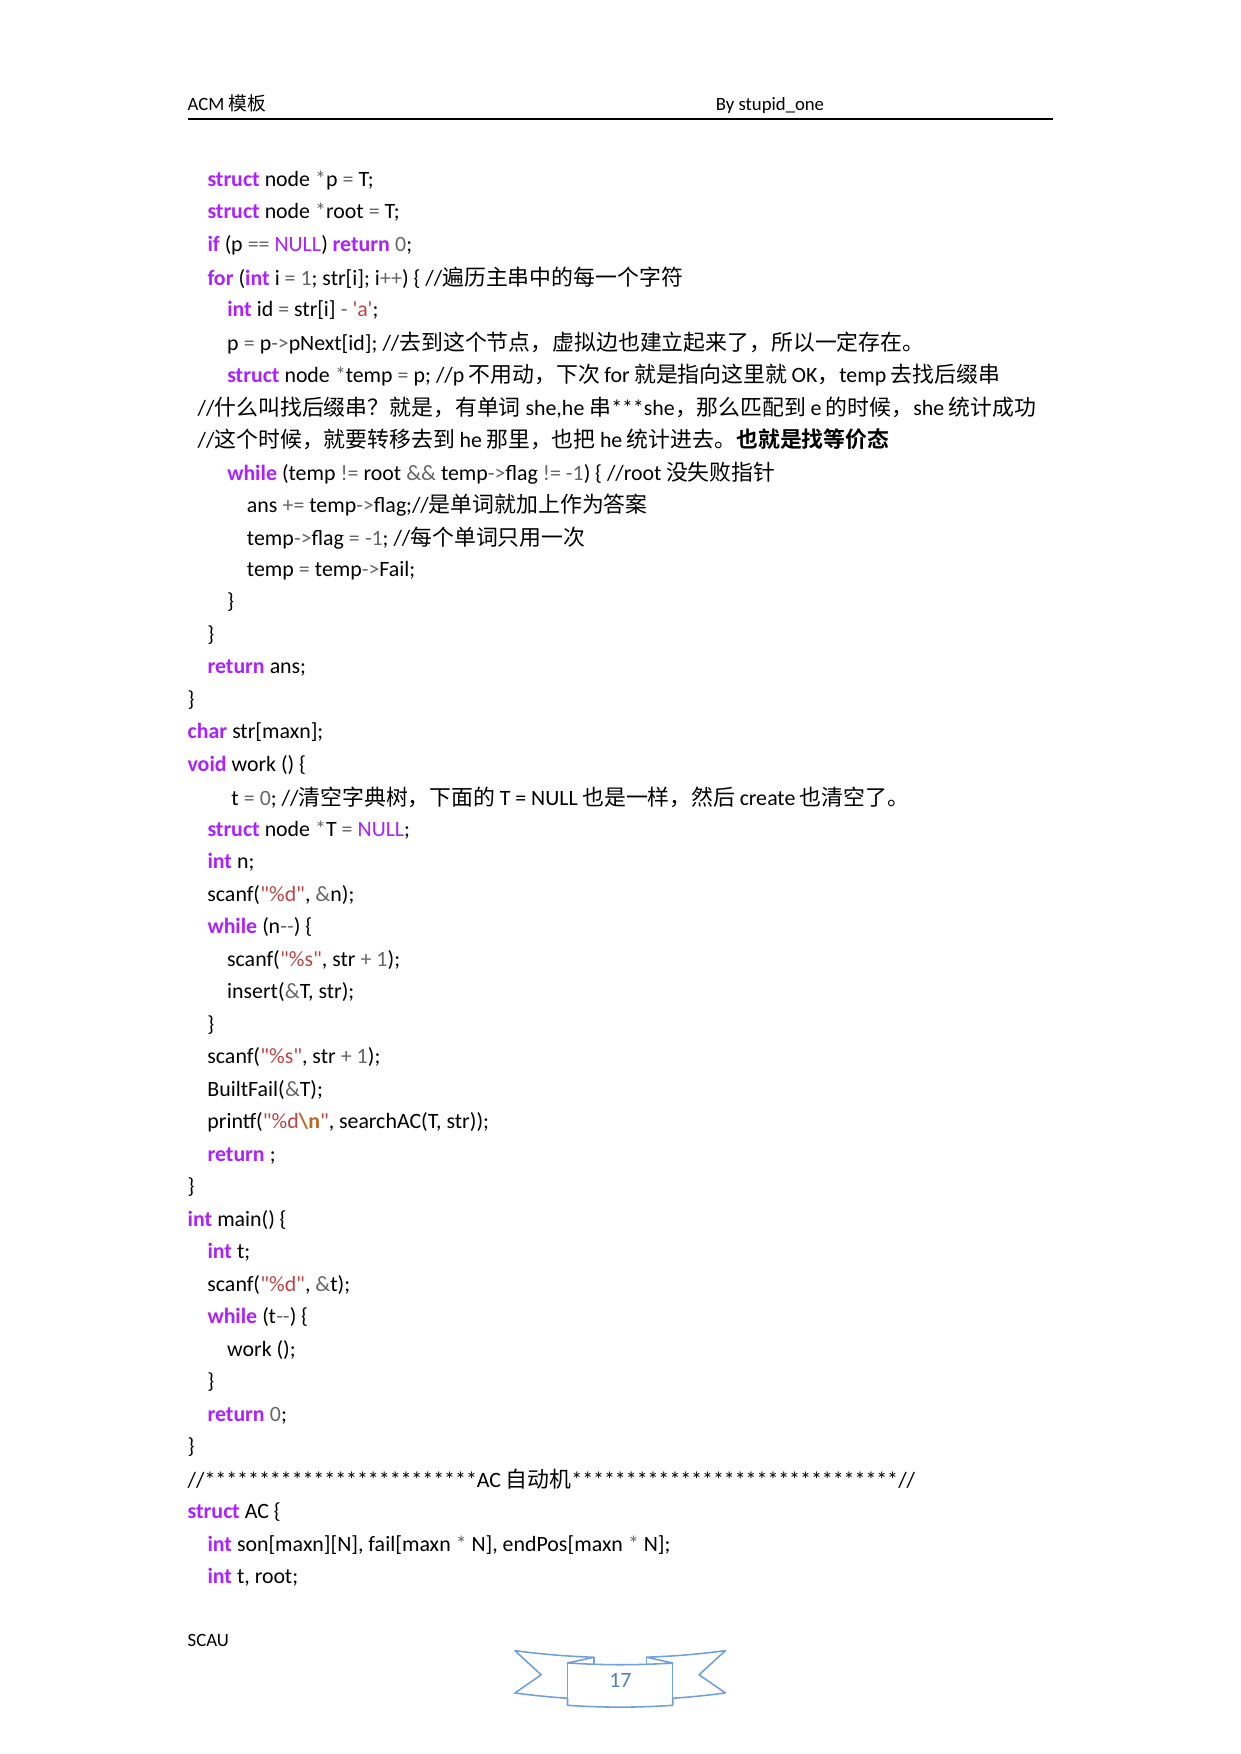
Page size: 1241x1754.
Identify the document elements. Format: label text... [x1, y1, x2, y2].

text struct AC { [187, 1494, 1053, 1527]
text scanf("%s", str + 1); [187, 1039, 1053, 1072]
text struct node *temp = p; //p不用动，下次for就是指向这里就OK，temp去找后缀串 [187, 357, 1053, 389]
text for (int i = 1; str[i]; i++) { //遍历主串中的每一个字符 [187, 259, 1053, 292]
text BuiltFail(&T); [187, 1072, 1053, 1104]
text ans += temp->flag;//是单词就加上作为答案 [187, 487, 1053, 519]
text return ; [187, 1137, 1053, 1169]
text struct node *root = T; [187, 194, 1053, 227]
text if (p == NULL) return 0; [187, 227, 1053, 259]
text //什么叫找后缀串？就是，有单词 she,he 串***she，那么匹配到e的时候，she统计成功 [187, 389, 1053, 422]
text void work () { [187, 747, 1053, 779]
text } [187, 584, 1053, 617]
text scanf("%d", &n); [187, 877, 1053, 909]
text p = p->pNext[id]; //去到这个节点，虚拟边也建立起来了，所以一定存在。 [187, 324, 1053, 357]
text } [187, 1364, 1053, 1397]
text while (n--) { [187, 909, 1053, 942]
text scanf("%d", &t); [187, 1267, 1053, 1299]
text } [187, 1169, 1053, 1202]
text struct node *p = T; [187, 162, 1053, 194]
text temp->flag = -1; //每个单词只用一次 [187, 519, 1053, 552]
text } [187, 1007, 1053, 1039]
text return 0; [187, 1397, 1053, 1429]
text //这个时候，就要转移去到he那里，也把he统计进去。也就是找等价态 [187, 422, 1053, 454]
text int t, root; [187, 1559, 1053, 1592]
text printf("%d\n", searchAC(T, str)); [187, 1104, 1053, 1137]
text t = 0; //清空字典树，下面的T = NULL也是一样，然后create也清空了。 [187, 779, 1053, 812]
text struct node *T = NULL; [187, 812, 1053, 844]
text scanf("%s", str + 1); [187, 942, 1053, 974]
text //*************************AC自动机******************************// [187, 1462, 1053, 1494]
text int main() { [187, 1202, 1053, 1234]
text int son[maxn][N], fail[maxn * N], endPos[maxn * N]; [187, 1527, 1053, 1559]
text temp = temp->Fail; [187, 552, 1053, 584]
text work (); [187, 1332, 1053, 1364]
text return ans; [187, 649, 1053, 682]
text int t; [187, 1234, 1053, 1267]
text int id = str[i] - 'a'; [187, 292, 1053, 324]
text } [187, 1429, 1053, 1462]
text while (t--) { [187, 1299, 1053, 1332]
text char str[maxn]; [187, 714, 1053, 747]
text } [187, 682, 1053, 714]
text } [187, 617, 1053, 649]
text insert(&T, str); [187, 974, 1053, 1007]
text int n; [187, 844, 1053, 877]
text while (temp != root && temp->flag != -1) { //root没失败指针 [187, 454, 1053, 487]
